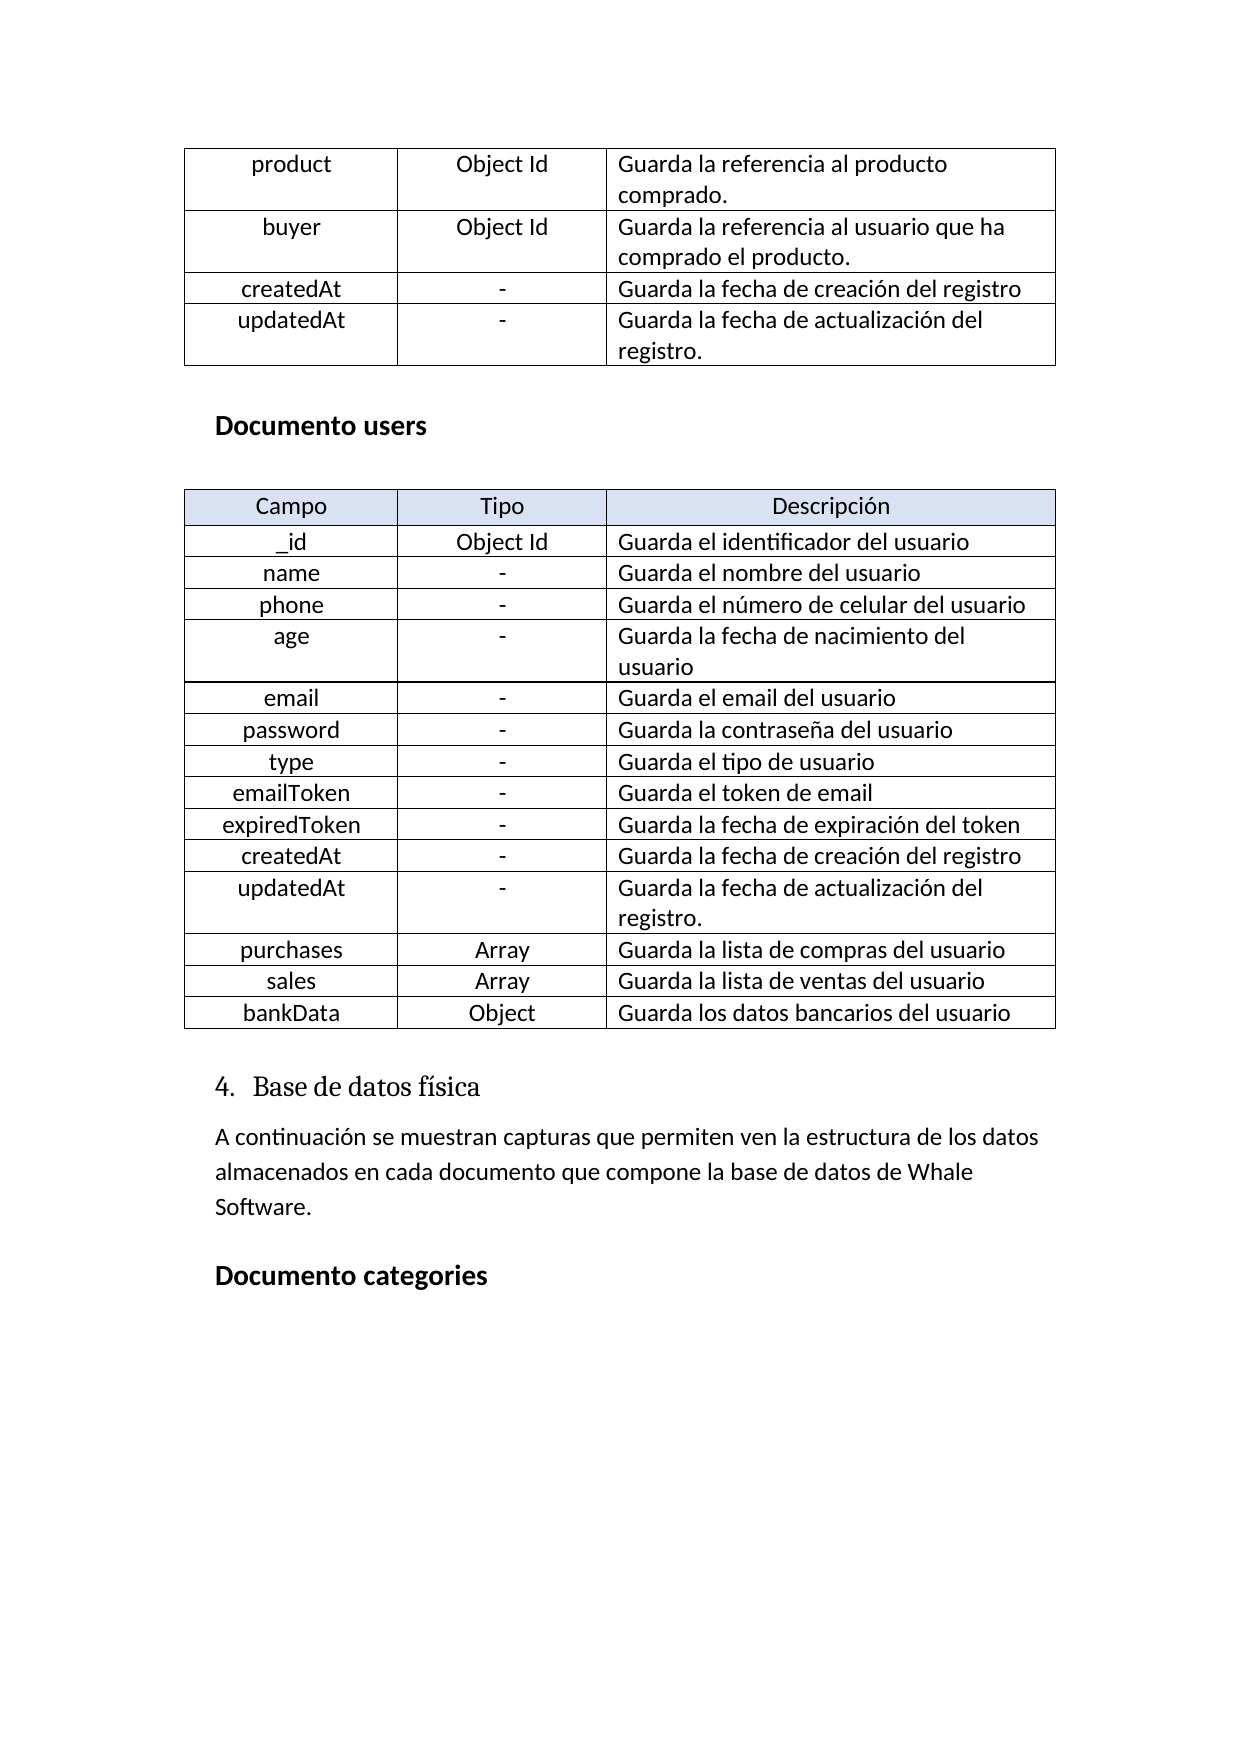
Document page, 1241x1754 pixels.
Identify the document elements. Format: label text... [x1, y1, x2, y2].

table_cell bankData [185, 997, 397, 1028]
table_header Campo [185, 490, 397, 525]
table_cell type [185, 746, 397, 776]
table_cell phone [185, 589, 397, 619]
table_cell Guarda la referencia al producto comprado. [607, 149, 1055, 210]
table_cell buyer [185, 211, 397, 272]
table_cell Guarda la fecha de actualización del registro. [607, 304, 1055, 365]
table_cell Guarda la contraseña del usuario [607, 714, 1055, 744]
table_cell Guarda el email del usuario [607, 683, 1055, 713]
text Documento users [215, 407, 1063, 443]
table_cell expiredToken [185, 809, 397, 839]
table_cell Guarda los datos bancarios del usuario [607, 997, 1055, 1028]
table_cell Guarda el número de celular del usuario [607, 589, 1055, 619]
table_cell Array [398, 966, 606, 996]
table_cell Guarda la fecha de creación del registro [607, 273, 1055, 303]
table_cell - [398, 304, 606, 365]
table_cell createdAt [185, 273, 397, 303]
table_cell sales [185, 966, 397, 996]
table_cell - [398, 809, 606, 839]
table_cell Object Id [398, 211, 606, 272]
table_header Tipo [398, 490, 606, 525]
table_cell Guarda la fecha de actualización del registro. [607, 872, 1055, 933]
table_cell - [398, 683, 606, 713]
table_cell Guarda la lista de compras del usuario [607, 934, 1055, 964]
table_cell - [398, 273, 606, 303]
table_cell Guarda el nombre del usuario [607, 557, 1055, 588]
table_cell password [185, 714, 397, 744]
table_cell age [185, 620, 397, 681]
table_cell email [185, 683, 397, 713]
table_cell Guarda la fecha de nacimiento del usuario [607, 620, 1055, 681]
table_cell Guarda la lista de ventas del usuario [607, 966, 1055, 996]
table_cell updatedAt [185, 872, 397, 933]
table_cell Guarda la fecha de creación del registro [607, 840, 1055, 871]
table_cell Guarda el tipo de usuario [607, 746, 1055, 776]
table_cell purchases [185, 934, 397, 964]
table_cell _id [185, 526, 397, 556]
table_cell product [185, 149, 397, 210]
table_cell - [398, 746, 606, 776]
table_cell Guarda el token de email [607, 777, 1055, 808]
table_cell emailToken [185, 777, 397, 808]
table_cell updatedAt [185, 304, 397, 365]
table_cell name [185, 557, 397, 588]
table_cell Guarda la fecha de expiración del token [607, 809, 1055, 839]
table_cell Array [398, 934, 606, 964]
table_cell Object [398, 997, 606, 1028]
table_cell Object Id [398, 526, 606, 556]
table_cell - [398, 777, 606, 808]
table_cell - [398, 872, 606, 933]
table_cell - [398, 589, 606, 619]
table_cell - [398, 557, 606, 588]
table_cell Guarda el identificador del usuario [607, 526, 1055, 556]
table_cell Guarda la referencia al usuario que ha comprado el producto. [607, 211, 1055, 272]
subtitle Base de datos física [215, 1070, 1063, 1104]
table_cell createdAt [185, 840, 397, 871]
table_header Descripción [607, 490, 1055, 525]
table_cell - [398, 840, 606, 871]
table_cell Object Id [398, 149, 606, 210]
text A continuación se muestran capturas que permiten ven la estructura de los datos almacenados en cada documento que compone la base de datos de Whale Software. [215, 1121, 1063, 1222]
table_cell - [398, 620, 606, 681]
table_cell - [398, 714, 606, 744]
text Documento categories [177, 1257, 1063, 1292]
